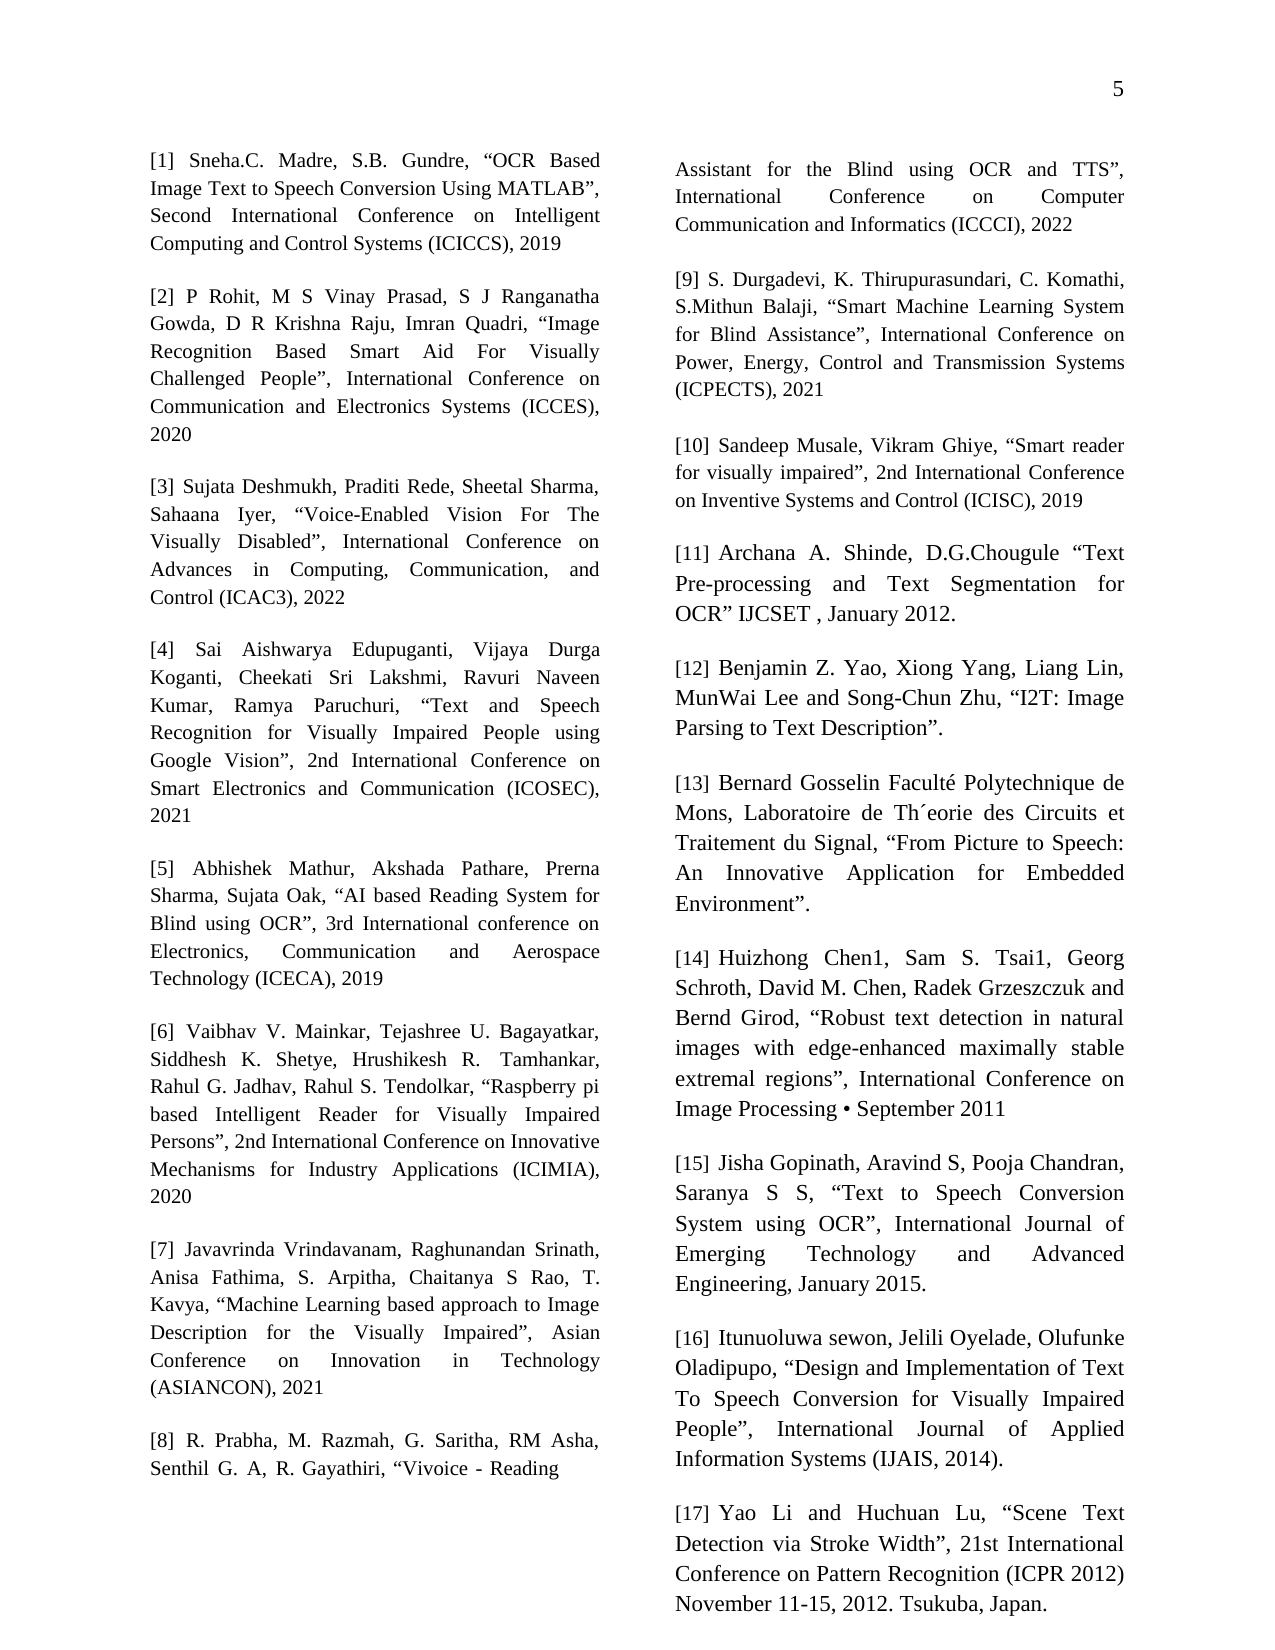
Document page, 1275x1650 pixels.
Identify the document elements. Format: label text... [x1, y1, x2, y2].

text Assistant for the Blind using OCR and TTS”, International Conference on Computer Communication and Informatics (ICCCI), 2022 [675, 156, 1124, 236]
list Yao Li and Huchuan Lu, “Scene Text Detection via Stroke Width”, 21st International Conference on Pattern Recognition (ICPR 2012) November 11-15, 2012. Tsukuba, Japan. [675, 1499, 1125, 1616]
list Javavrinda Vrindavanam, Raghunandan Srinath, Anisa Fathima, S. Arpitha, Chaitanya S Rao, T. Kavya, “Machine Learning based approach to Image Description for the Visually Impaired”, Asian Conference on Innovation in Technology (ASIANCON), 2021 [150, 1237, 600, 1399]
list Sneha.C. Madre, S.B. Gundre, “OCR Based Image Text to Speech Conversion Using MATLAB”, Second International Conference on Intelligent Computing and Control Systems (ICICCS), 2019 [150, 148, 600, 255]
list Archana A. Shinde, D.G.Chougule “Text Pre-processing and Text Segmentation for OCR” IJCSET , January 2012. [675, 539, 1125, 626]
list Benjamin Z. Yao, Xiong Yang, Liang Lin, MunWai Lee and Song-Chun Zhu, “I2T: Image Parsing to Text Description”. [675, 654, 1125, 741]
list Jisha Gopinath, Aravind S, Pooja Chandran, Saranya S S, “Text to Speech Conversion System using OCR”, International Journal of Emerging Technology and Advanced Engineering, January 2015. [675, 1149, 1125, 1296]
list Bernard Gosselin Faculté Polytechnique de Mons, Laboratoire de Th´eorie des Circuits et Traitement du Signal, “From Picture to Speech: An Innovative Application for Embedded Environment”. [675, 769, 1125, 916]
list Huizhong Chen1, Sam S. Tsai1, Georg Schroth, David M. Chen, Radek Grzeszczuk and Bernd Girod, “Robust text detection in natural images with edge-enhanced maximally stable extremal regions”, International Conference on Image Processing • September 2011 [675, 944, 1125, 1121]
list Sujata Deshmukh, Praditi Rede, Sheetal Sharma, Sahaana Iyer, “Voice-Enabled Vision For The Visually Disabled”, International Conference on Advances in Computing, Communication, and Control (ICAC3), 2022 [150, 474, 599, 609]
list S. Durgadevi, K. Thirupurasundari, C. Komathi, S.Mithun Balaji, “Smart Machine Learning System for Blind Assistance”, International Conference on Power, Energy, Control and Transmission Systems (ICPECTS), 2021 [675, 267, 1125, 401]
list Sai Aishwarya Edupuganti, Vijaya Durga Koganti, Cheekati Sri Lakshmi, Ravuri Naveen Kumar, Ramya Paruchuri, “Text and Speech Recognition for Visually Impaired People using Google Vision”, 2nd International Conference on Smart Electronics and Communication (ICOSEC), 2021 [150, 637, 600, 827]
list Itunuoluwa sewon, Jelili Oyelade, Olufunke Oladipupo, “Design and Implementation of Text To Speech Conversion for Visually Impaired People”, International Journal of Applied Information Systems (IJAIS, 2014). [675, 1324, 1125, 1471]
list Vaibhav V. Mainkar, Tejashree U. Bagayatkar, Siddhesh K. Shetye, Hrushikesh R. Tamhankar, Rahul G. Jadhav, Rahul S. Tendolkar, “Raspberry pi based Intelligent Reader for Visually Impaired Persons”, 2nd International Conference on Innovative Mechanisms for Industry Applications (ICIMIA), 2020 [150, 1019, 600, 1208]
list R. Prabha, M. Razmah, G. Saritha, RM Asha, Senthil G. A, R. Gayathiri, “Vivoice - Reading [150, 1428, 599, 1479]
list Sandeep Musale, Vikram Ghiye, “Smart reader for visually impaired”, 2nd International Conference on Inventive Systems and Control (ICISC), 2019 [675, 432, 1125, 512]
list Abhishek Mathur, Akshada Pathare, Prerna Sharma, Sujata Oak, “AI based Reading System for Blind using OCR”, 3rd International conference on Electronics, Communication and Aerospace Technology (ICECA), 2019 [150, 856, 600, 990]
list P Rohit, M S Vinay Prasad, S J Ranganatha Gowda, D R Krishna Raju, Imran Quadri, “Image Recognition Based Smart Aid For Visually Challenged People”, International Conference on Communication and Electronics Systems (ICCES), 2020 [150, 283, 600, 446]
